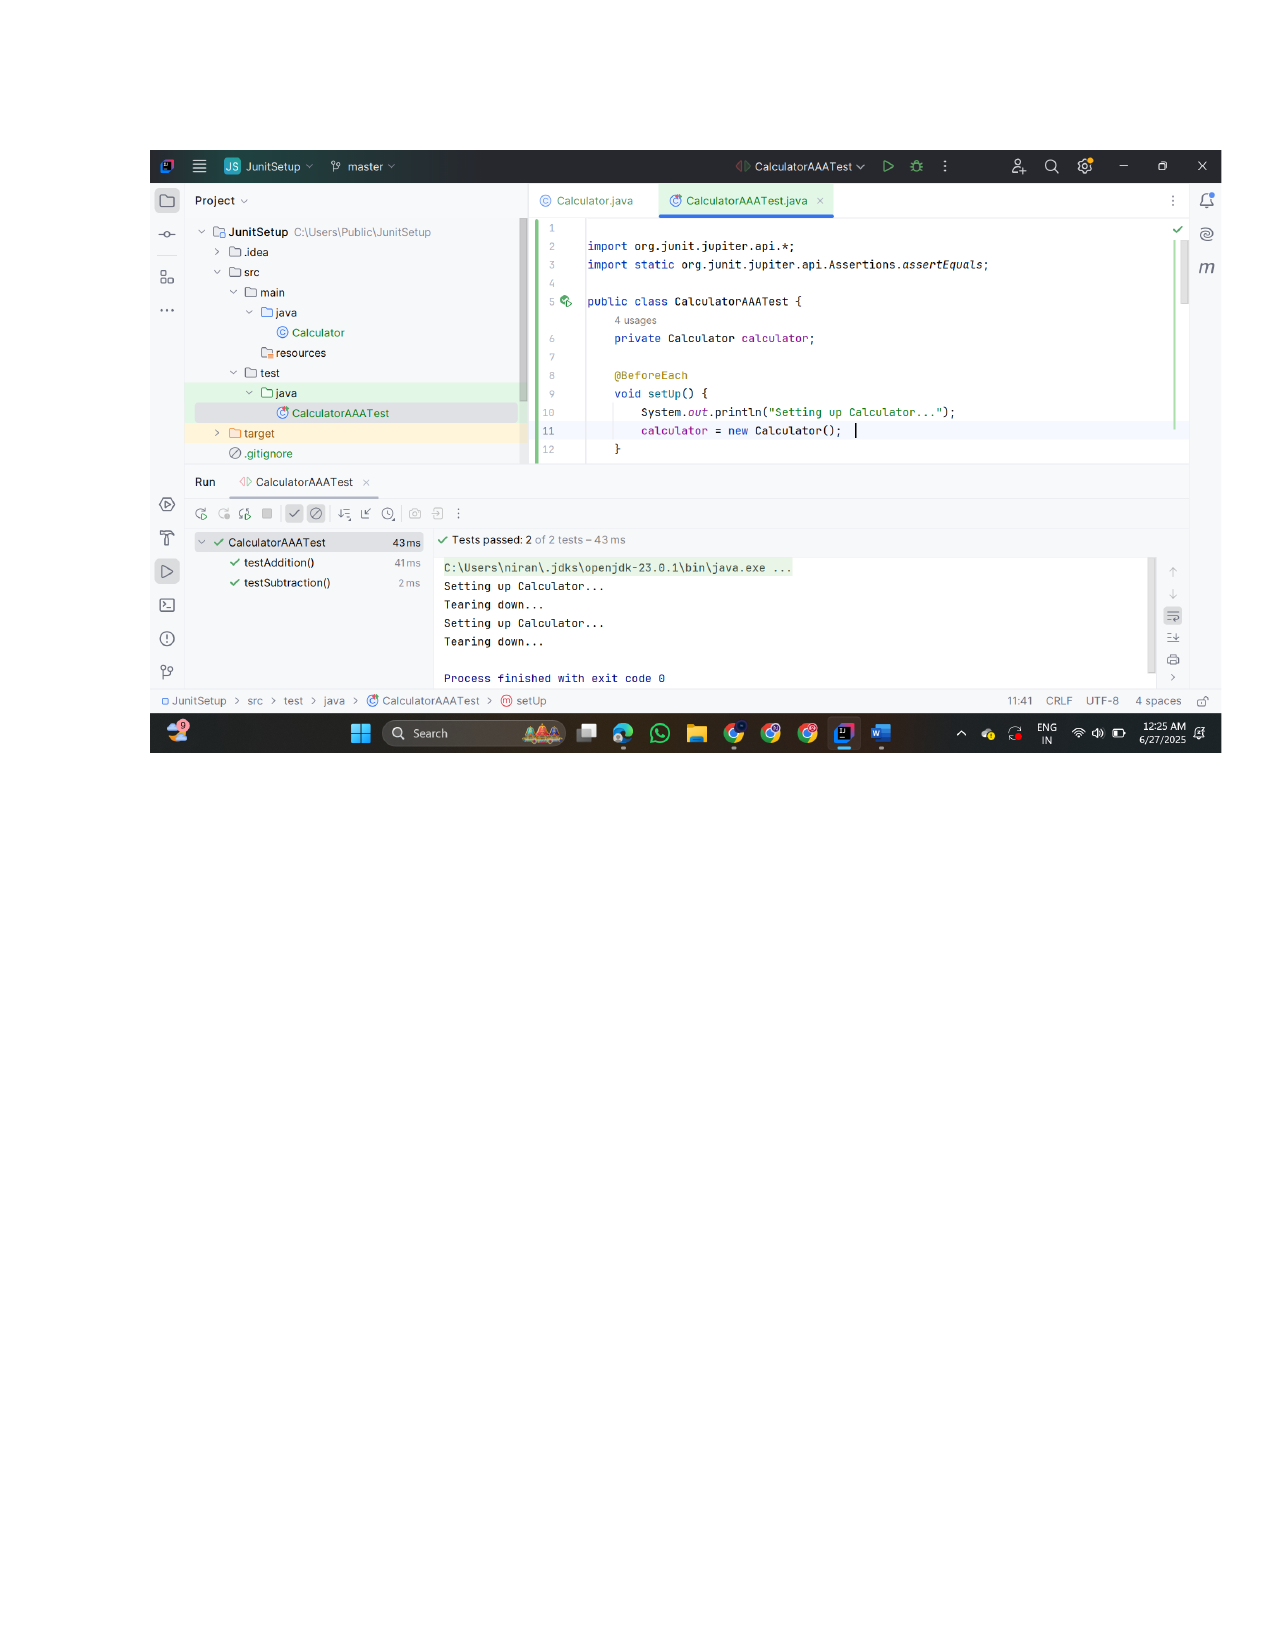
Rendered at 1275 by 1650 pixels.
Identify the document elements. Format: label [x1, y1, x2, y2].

picture [150, 150, 1222, 753]
